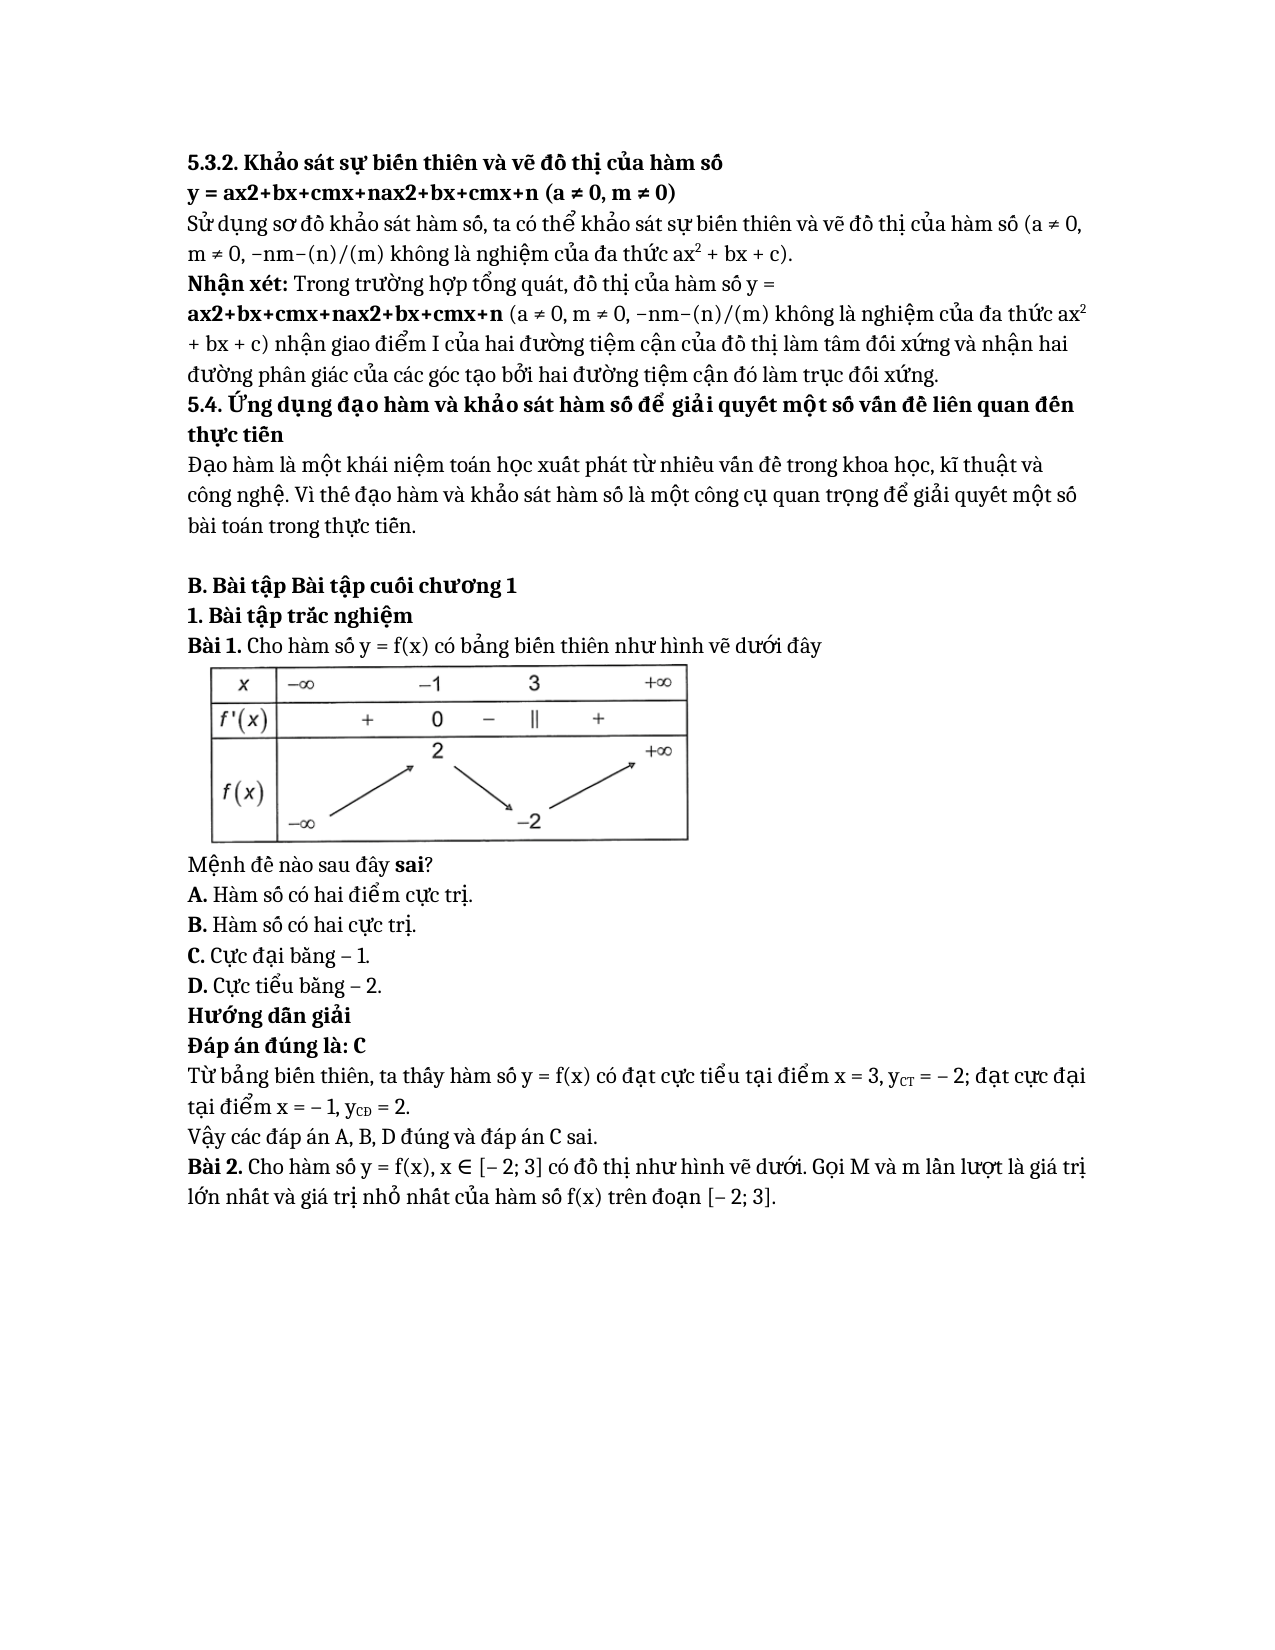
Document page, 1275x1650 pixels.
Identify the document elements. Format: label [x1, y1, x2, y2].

picture [206, 663, 693, 848]
text [187, 150, 1087, 1210]
